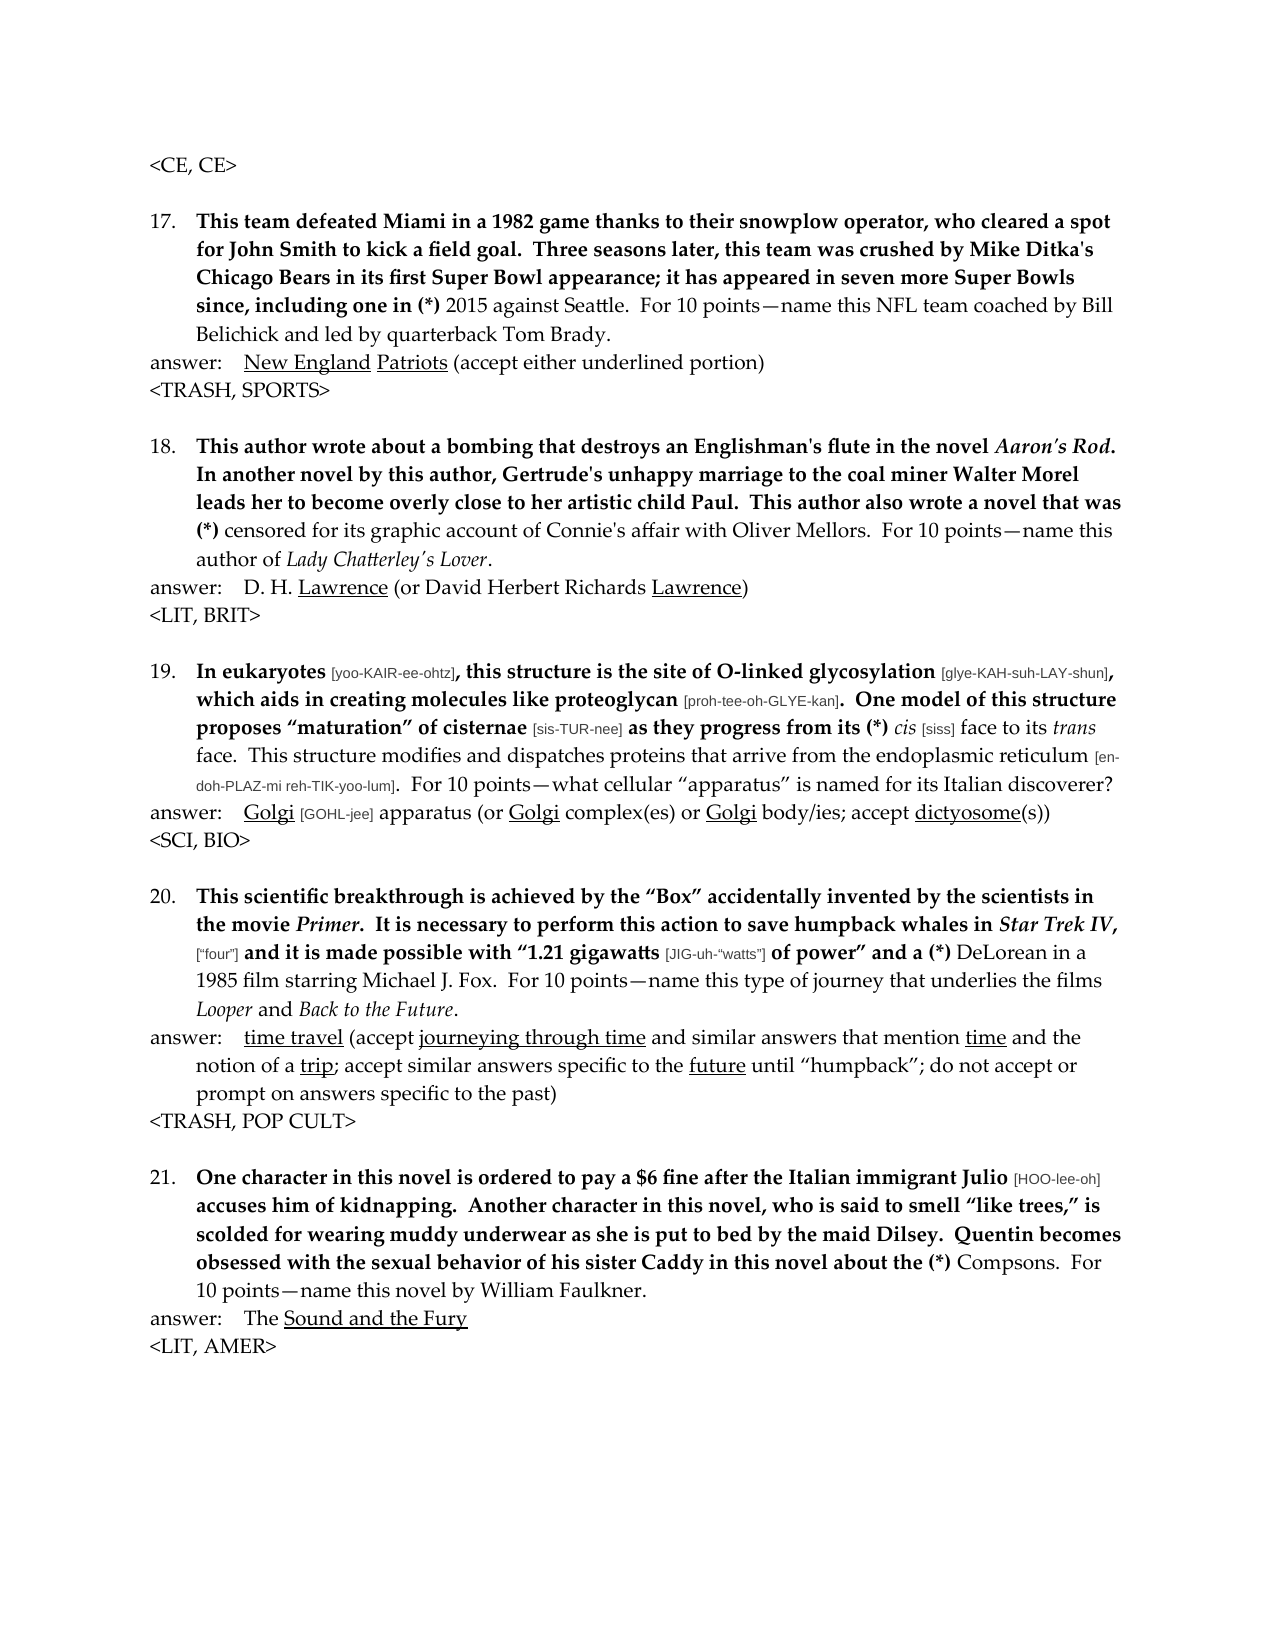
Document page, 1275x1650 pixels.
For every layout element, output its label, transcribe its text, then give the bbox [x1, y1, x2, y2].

text 18. This author wrote about a bombing that destroys an Englishman's flute in the novel Aaron's Rod. In another novel by this author, Gertrude's unhappy marriage to the coal miner Walter Morel leads her to become overly close to her artistic child Paul. This author also wrote a novel that was (*) censored for its graphic account of Connie's affair with Oliver Mellors. For 10 points—name this author of Lady Chatterley's Lover. [150, 431, 1125, 572]
text 17. This team defeated Miami in a 1982 game thanks to their snowplow operator, who cleared a spot for John Smith to kick a field goal. Three seasons later, this team was crushed by Mike Ditka's Chicago Bears in its first Super Bowl appearance; it has appeared in seven more Super Bowls since, including one in (*) 2015 against Seattle. For 10 points—name this NFL team coached by Bill Belichick and led by quarterback Tom Brady. [150, 206, 1125, 347]
text <SCI, BIO> [150, 825, 1125, 853]
text answer: D. H. Lawrence (or David Herbert Richards Lawrence) [150, 572, 1125, 600]
text answer: time travel (accept journeying through time and similar answers that mention time and the notion of a trip; accept similar answers specific to the future until “humpback”; do not accept or prompt on answers specific to the past) [150, 1022, 1125, 1106]
text 20. This scientific breakthrough is achieved by the “Box” accidentally invented by the scientists in the movie Primer. It is necessary to perform this action to save humpback whales in Star Trek IV, [“four”] and it is made possible with “1.21 gigawatts [JIG-uh-“watts”] of power” and a (*) DeLorean in a 1985 film starring Michael J. Fox. For 10 points—name this type of journey that underlies the films Looper and Back to the Future. [150, 881, 1125, 1022]
text 21. One character in this novel is ordered to pay a $6 fine after the Italian immigrant Julio [HOO-lee-oh] accuses him of kidnapping. Another character in this novel, who is said to smell “like trees,” is scolded for wearing muddy underwear as she is put to bed by the maid Dilsey. Quentin becomes obsessed with the sexual behavior of his sister Caddy in this novel about the (*) Compsons. For 10 points—name this novel by William Faulkner. [150, 1162, 1125, 1303]
text <TRASH, SPORTS> [150, 375, 1125, 403]
text <TRASH, POP CULT> [150, 1106, 1125, 1134]
text <LIT, AMER> [150, 1331, 1125, 1359]
text 19. In eukaryotes [yoo-KAIR-ee-ohtz], this structure is the site of O-linked glycosylation [glye-KAH-suh-LAY-shun], which aids in creating molecules like proteoglycan [proh-tee-oh-GLYE-kan]. One model of this structure proposes “maturation” of cisternae [sis-TUR-nee] as they progress from its (*) cis [siss] face to its trans face. This structure modifies and dispatches proteins that arrive from the endoplasmic reticulum [en-doh-PLAZ-mi reh-TIK-yoo-lum]. For 10 points—what cellular “apparatus” is named for its Italian discoverer? [150, 656, 1125, 797]
text answer: The Sound and the Fury [150, 1303, 1125, 1331]
text answer: Golgi [GOHL-jee] apparatus (or Golgi complex(es) or Golgi body/ies; accept dictyosome(s)) [150, 797, 1125, 825]
text <LIT, BRIT> [150, 600, 1125, 628]
text <CE, CE> [150, 150, 1125, 178]
text answer: New England Patriots (accept either underlined portion) [150, 347, 1125, 375]
